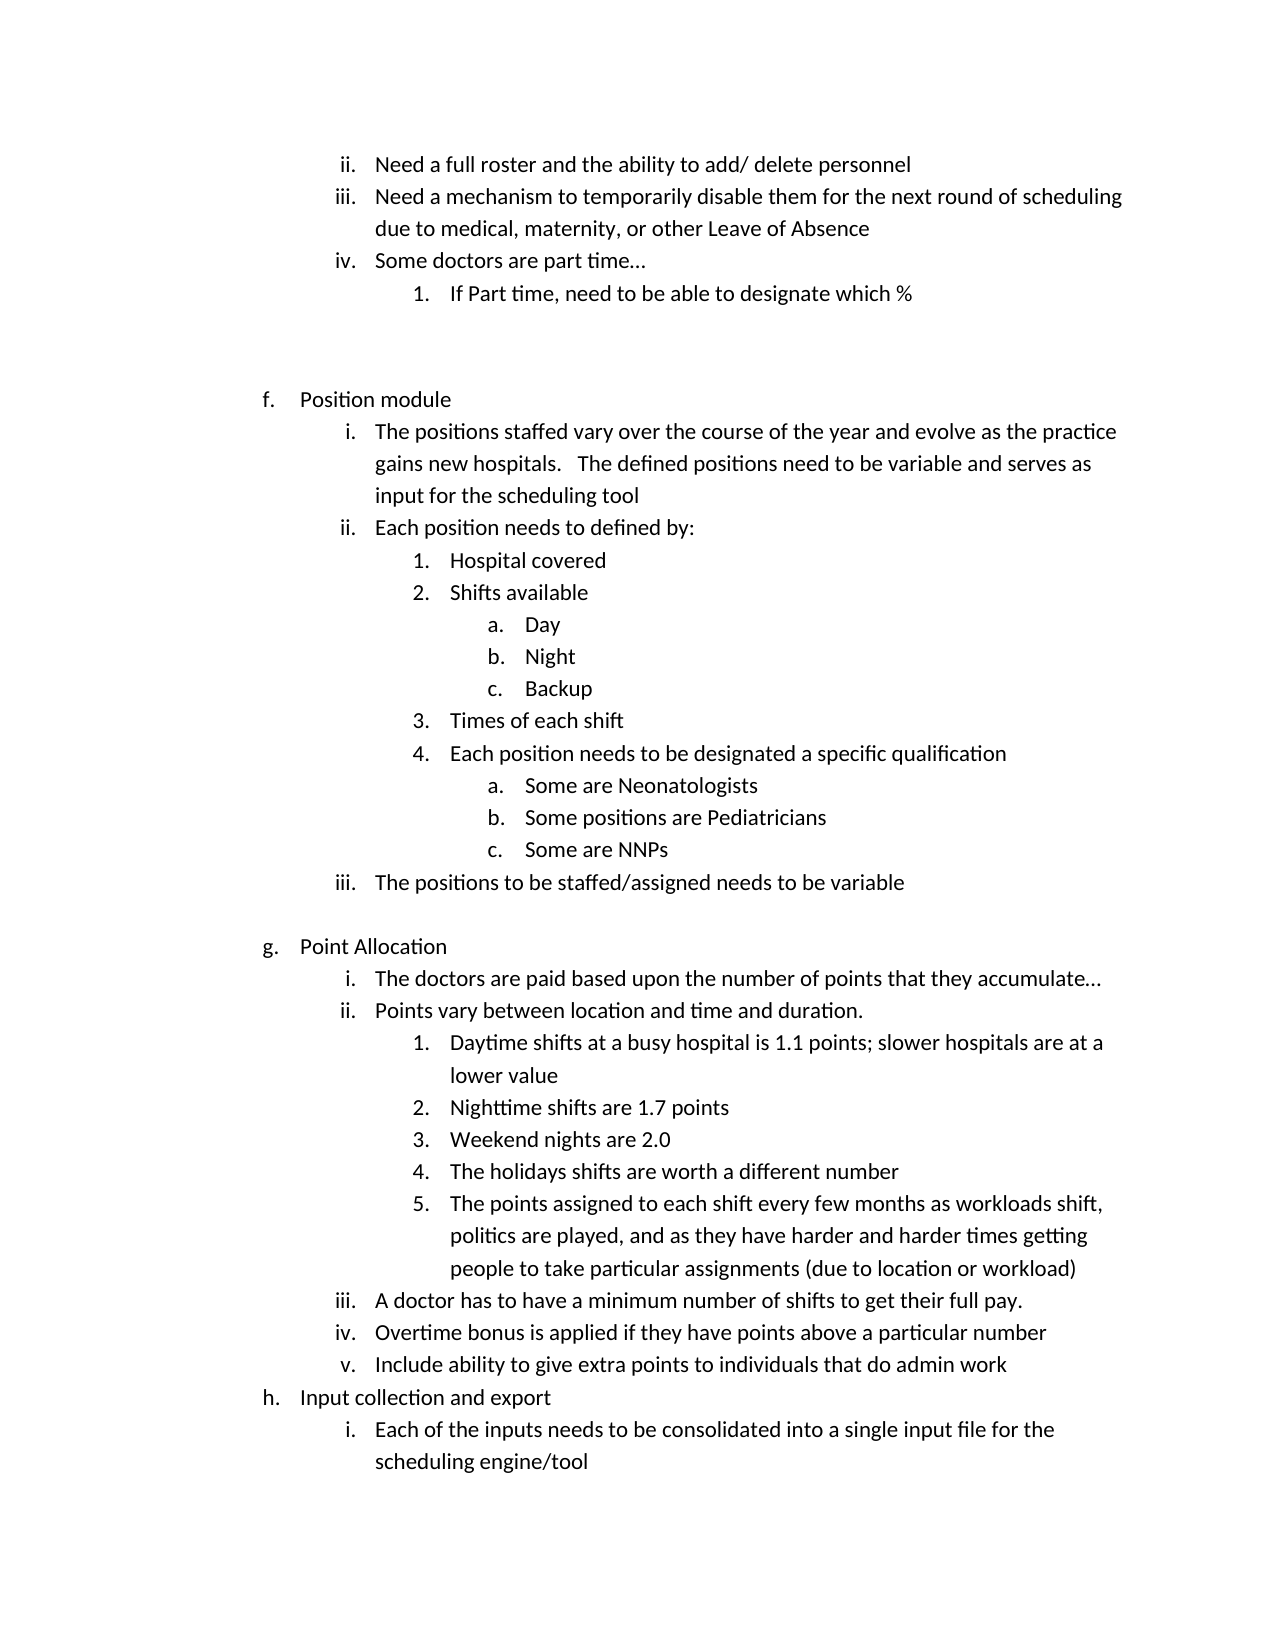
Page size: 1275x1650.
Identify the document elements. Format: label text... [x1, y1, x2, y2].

list Need a full roster and the ability to add/ delete personnel [356, 150, 1125, 178]
list Input collection and export [262, 1383, 1125, 1411]
list The positions staffed vary over the course of the year and evolve as the practice gains new hospitals. The defined positions need to be variable and serves as input for the scheduling tool [356, 417, 1125, 509]
list Night [487, 642, 1125, 670]
list Some doctors are part time… [356, 247, 1125, 274]
list Some are NNPs [487, 835, 1125, 863]
list Points vary between location and time and duration. [356, 996, 1125, 1024]
list Need a mechanism to temporarily disable them for the next round of scheduling due to medical, maternity, or other Leave of Absence [356, 182, 1125, 242]
list If Part time, need to be able to designate which % [412, 279, 1125, 307]
list A doctor has to have a minimum number of shifts to get their full pay. [356, 1286, 1125, 1314]
list Nighttime shifts are 1.7 points [412, 1093, 1125, 1121]
list Backup [487, 674, 1125, 702]
list Some positions are Pediatricians [487, 803, 1125, 831]
list Each position needs to defined by: [356, 513, 1125, 542]
list Some are Neonatologists [487, 771, 1125, 799]
list Each position needs to be designated a specific qualification [412, 739, 1125, 767]
list Point Allocation [262, 932, 1125, 960]
list Times of each shift [412, 707, 1125, 735]
list Shifts available [412, 578, 1125, 606]
list Hospital covered [412, 546, 1125, 574]
list The doctors are paid based upon the number of points that they accumulate… [356, 964, 1125, 992]
list Daytime shifts at a busy hospital is 1.1 points; slower hospitals are at a lower value [412, 1028, 1125, 1089]
list Position module [262, 385, 1125, 413]
list The holidays shifts are worth a different number [412, 1157, 1125, 1185]
list Day [487, 610, 1125, 638]
list Each of the inputs needs to be consolidated into a single input file for the scheduling engine/tool [356, 1415, 1125, 1475]
list Overtime bonus is applied if they have points above a particular number [356, 1318, 1125, 1346]
list Include ability to give extra points to individuals that do admin work [356, 1350, 1125, 1378]
list The points assigned to each shift every few months as workloads shift, politics are played, and as they have harder and harder times getting people to take particular assignments (due to location or workload) [412, 1189, 1125, 1282]
list Weekend nights are 2.0 [412, 1125, 1125, 1153]
list The positions to be staffed/assigned needs to be variable [356, 868, 1125, 896]
